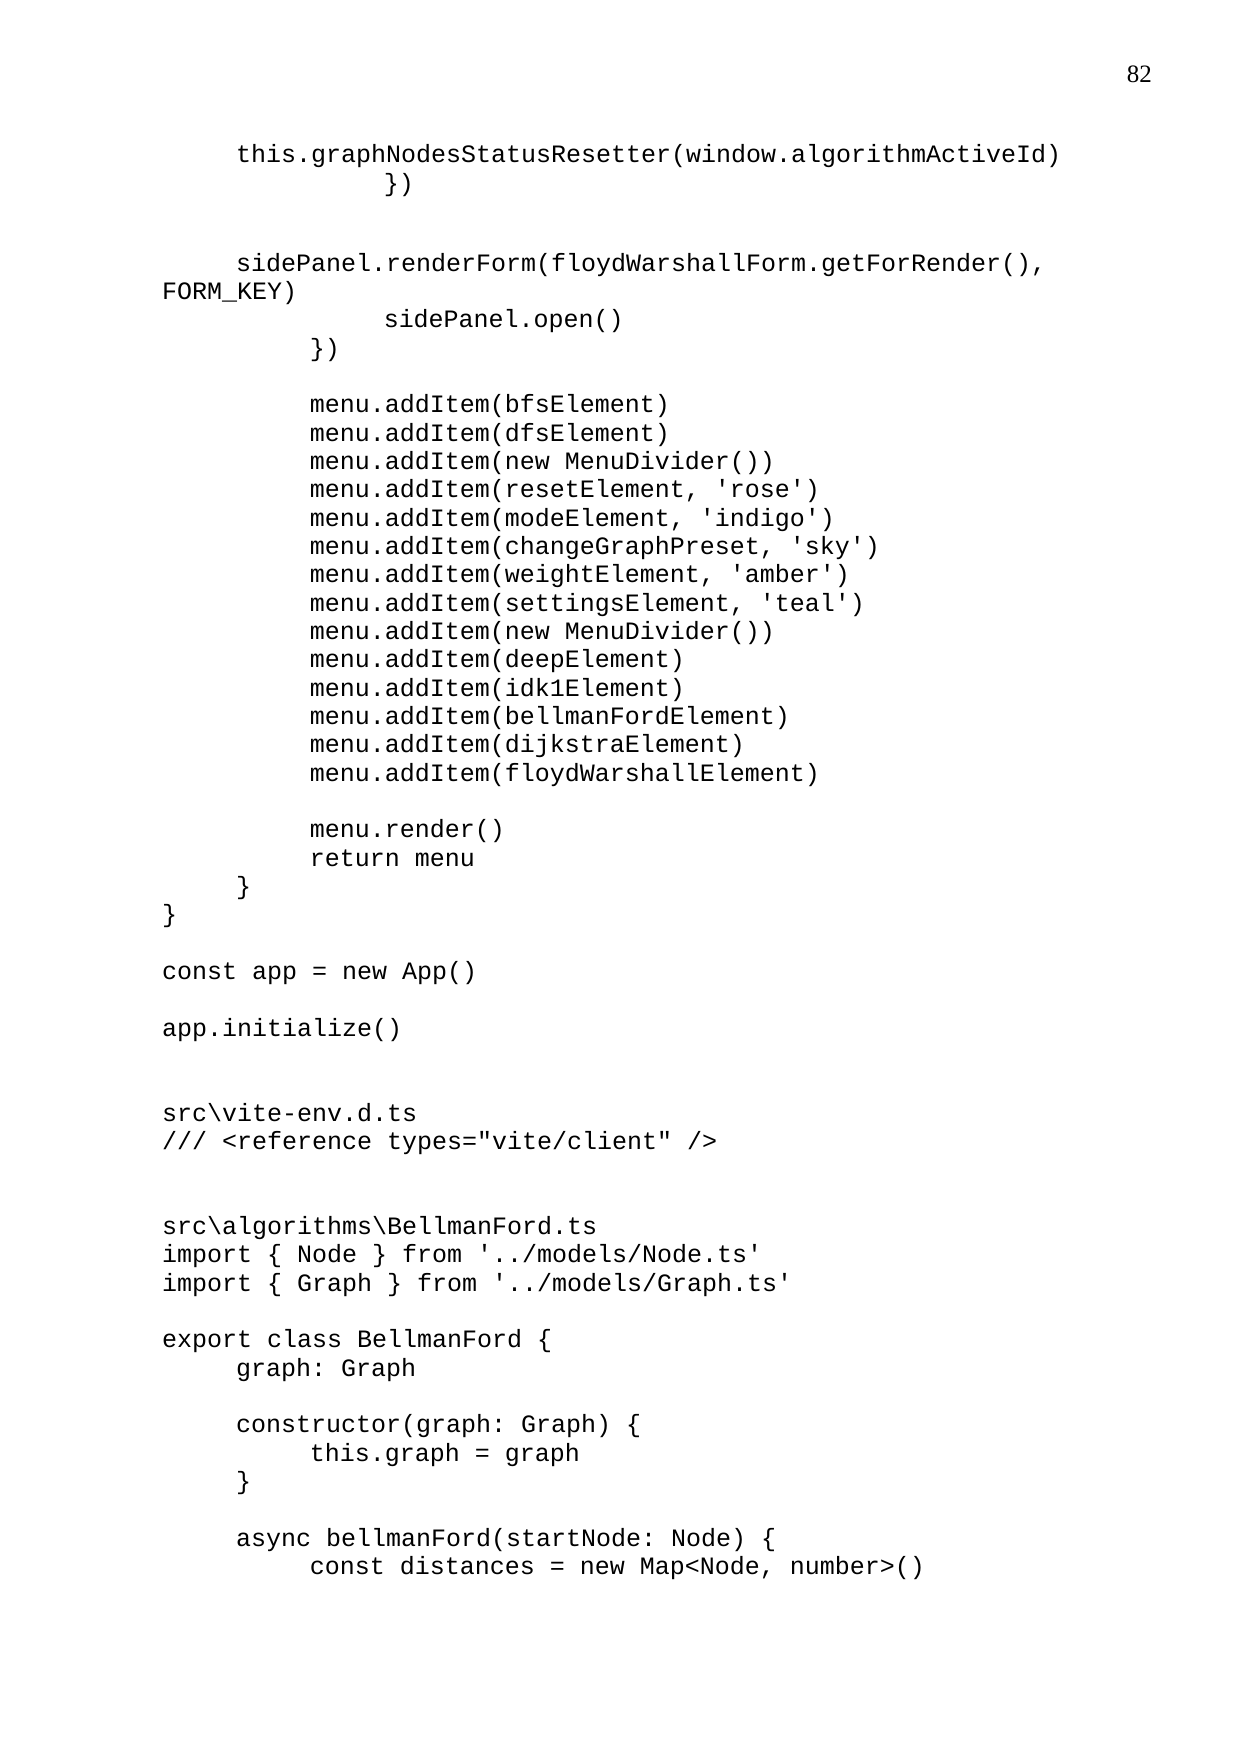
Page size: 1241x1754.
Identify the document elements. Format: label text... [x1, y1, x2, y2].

text menu.addItem(weightElement, 'amber') [162, 562, 1152, 590]
text import { Graph } from '../models/Graph.ts' [162, 1270, 1152, 1299]
text menu.addItem(bellmanFordElement) [162, 704, 1152, 732]
text menu.addItem(deepElement) [162, 647, 1152, 675]
text src\algorithms\BellmanFord.ts [162, 1214, 1152, 1242]
text menu.addItem(modeElement, 'indigo') [162, 505, 1152, 534]
text menu.addItem(dfsElement) [162, 420, 1152, 449]
text menu.addItem(new MenuDivider()) [162, 449, 1152, 477]
text sidePanel.open() [162, 307, 1152, 335]
text async bellmanFord(startNode: Node) { [162, 1525, 1152, 1554]
text }) [162, 335, 1152, 364]
text menu.addItem(floydWarshallElement) [162, 760, 1152, 789]
text app.initialize() [162, 1015, 1152, 1044]
text const distances = new Map<Node, number>() [162, 1554, 1152, 1582]
text menu.render() [162, 817, 1152, 845]
text } [162, 874, 1152, 902]
text menu.addItem(resetElement, 'rose') [162, 477, 1152, 505]
text this.graphNodesStatusResetter(window.algorithmActiveId) [162, 118, 1152, 170]
text /// <reference types="vite/client" /> [162, 1129, 1152, 1157]
text src\vite-env.d.ts [162, 1100, 1152, 1129]
text menu.addItem(settingsElement, 'teal') [162, 590, 1152, 619]
text return menu [162, 845, 1152, 874]
text menu.addItem(bfsElement) [162, 392, 1152, 420]
text export class BellmanFord { [162, 1327, 1152, 1355]
text menu.addItem(changeGraphPreset, 'sky') [162, 534, 1152, 562]
text menu.addItem(dijkstraElement) [162, 732, 1152, 760]
text menu.addItem(idk1Element) [162, 675, 1152, 704]
text } [162, 902, 1152, 930]
text constructor(graph: Graph) { [162, 1412, 1152, 1440]
text const app = new App() [162, 959, 1152, 987]
text import { Node } from '../models/Node.ts' [162, 1242, 1152, 1270]
text graph: Graph [162, 1355, 1152, 1384]
text } [162, 1469, 1152, 1497]
text sidePanel.renderForm(floydWarshallForm.getForRender(), FORM_KEY) [162, 227, 1152, 307]
text this.graph = graph [162, 1440, 1152, 1469]
text }) [162, 170, 1152, 198]
text menu.addItem(new MenuDivider()) [162, 619, 1152, 647]
